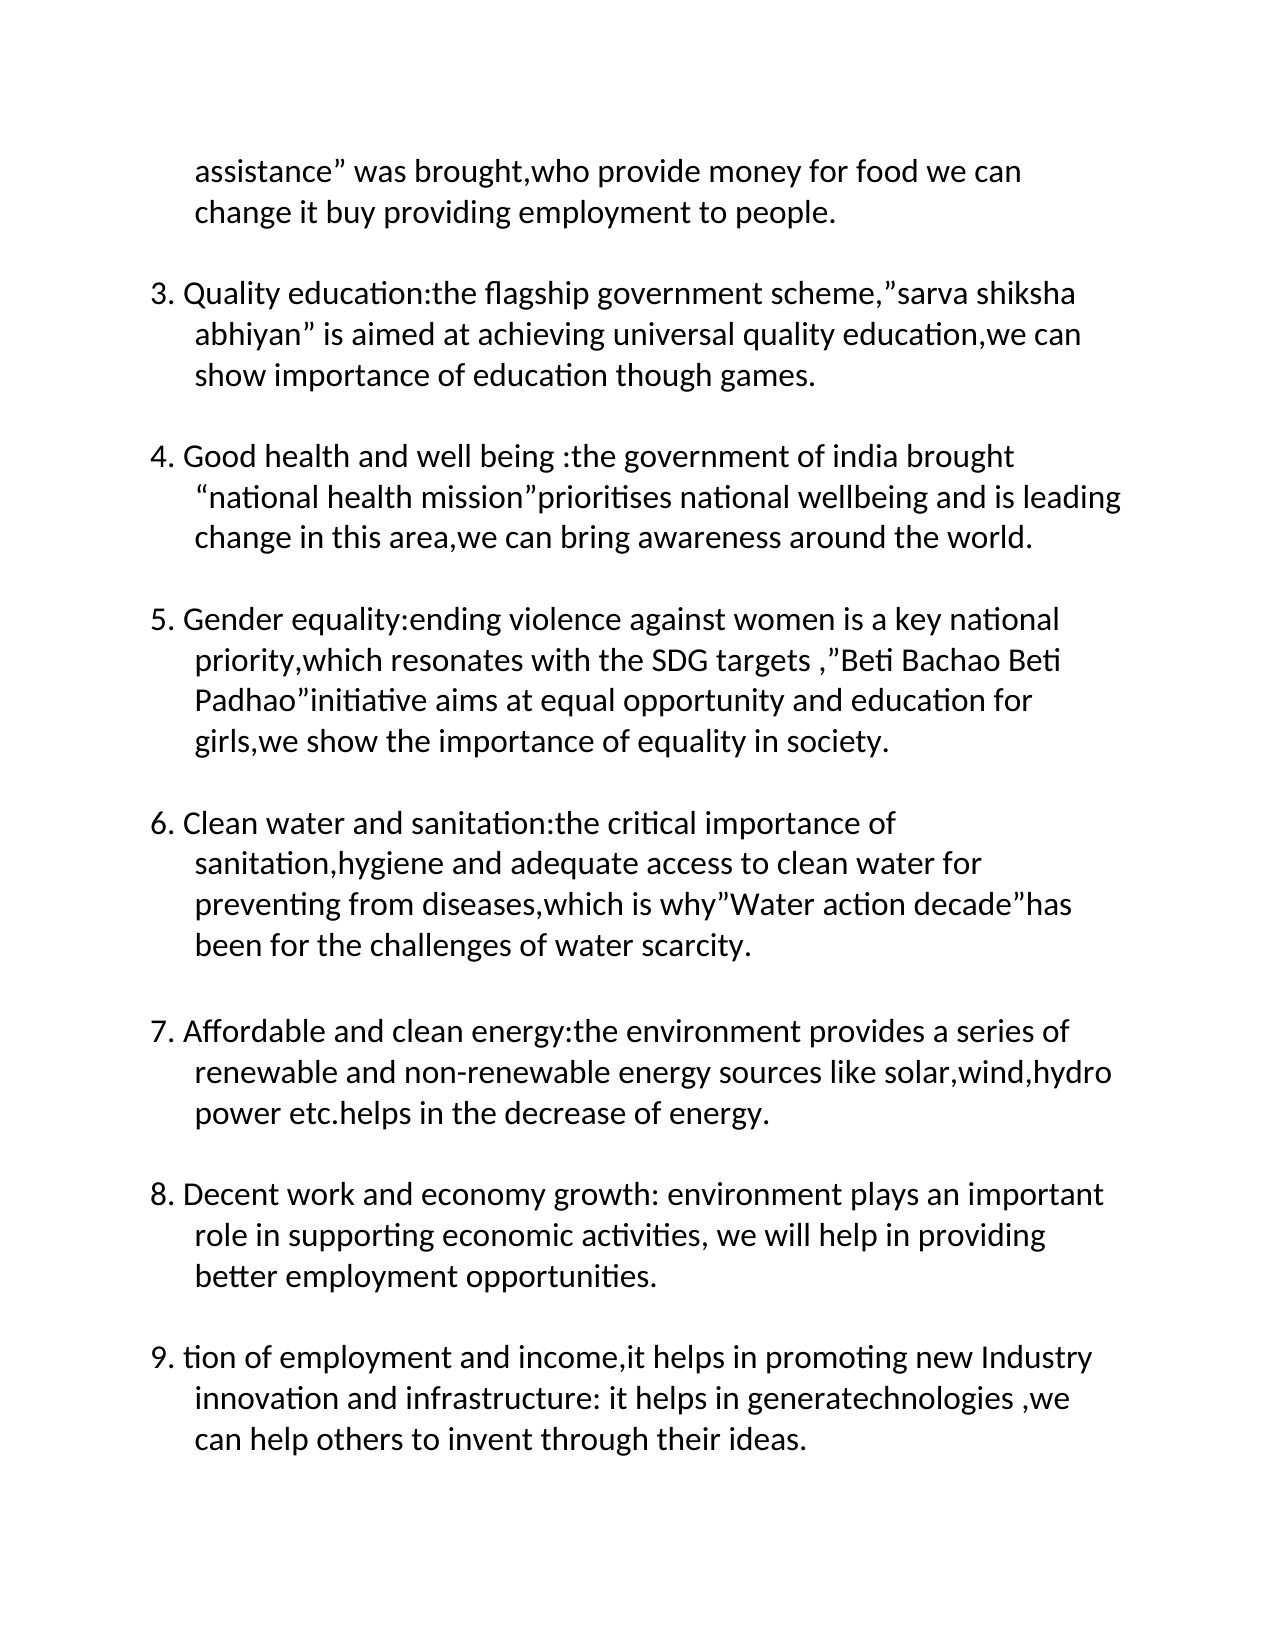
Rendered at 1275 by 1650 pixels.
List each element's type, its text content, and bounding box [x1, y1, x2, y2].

text 9. tion of employment and income,it helps in promoting new Industry innovation and infrastructure: it helps in generatechnologies ,we can help others to invent through their ideas. [150, 1336, 1125, 1458]
text 6. Clean water and sanitation:the critical importance of sanitation,hygiene and adequate access to clean water for preventing from diseases,which is why”Water action decade”has been for the challenges of water scarcity. [150, 802, 1125, 964]
text 5. Gender equality:ending violence against women is a key national priority,which resonates with the SDG targets ,”Beti Bachao Beti Padhao”initiative aims at equal opportunity and education for girls,we show the importance of equality in society. [150, 598, 1125, 761]
text 3. Quality education:the flagship government scheme,”sarva shiksha abhiyan” is aimed at achieving universal quality education,we can show importance of education though games. [150, 272, 1125, 394]
text 7. Affordable and clean energy:the environment provides a series of renewable and non-renewable energy sources like solar,wind,hydro power etc.helps in the decrease of energy. [150, 1010, 1125, 1133]
text 4. Good health and well being :the government of india brought “national health mission”prioritises national wellbeing and is leading change in this area,we can bring awareness around the world. [150, 435, 1125, 557]
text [150, 150, 1125, 231]
text 8. Decent work and economy growth: environment plays an important role in supporting economic activities, we will help in providing better employment opportunities. [150, 1173, 1125, 1296]
